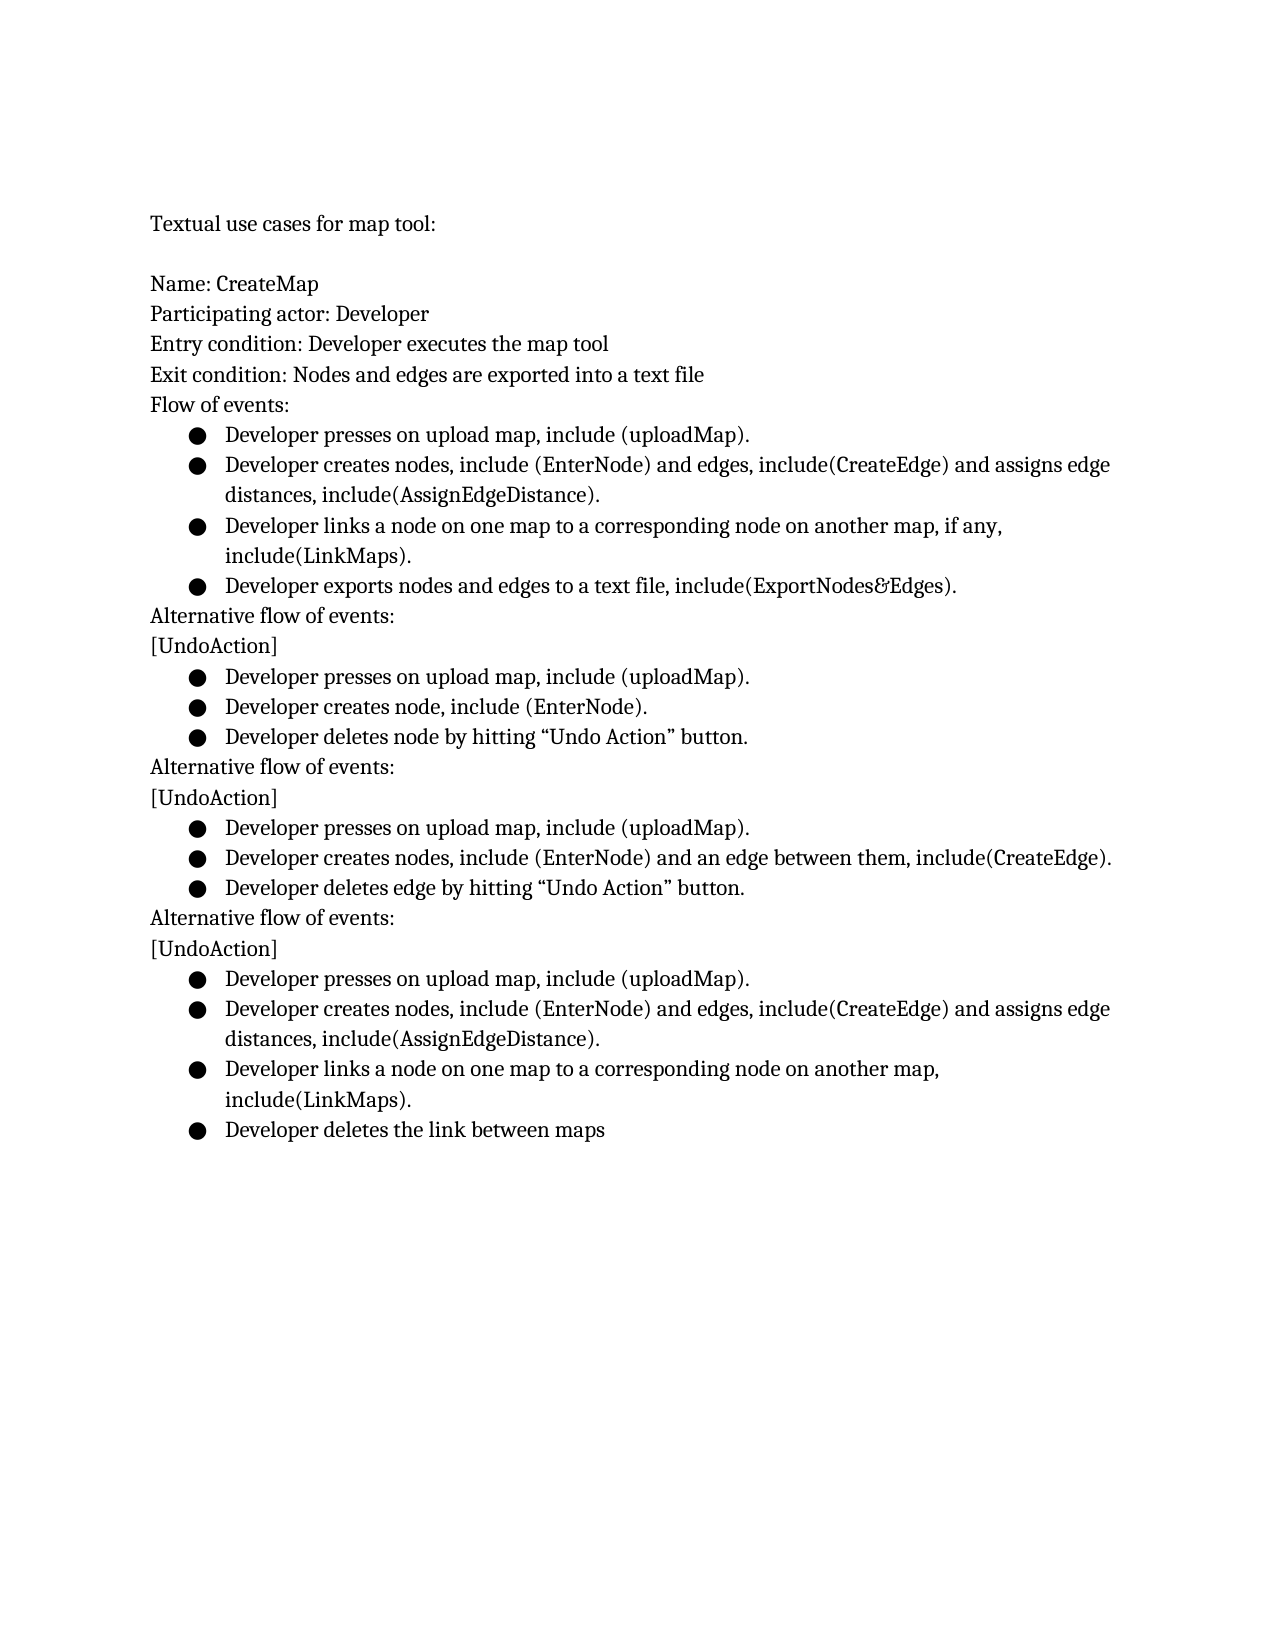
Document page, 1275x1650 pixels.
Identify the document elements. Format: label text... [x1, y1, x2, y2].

list Developer presses on upload map, include (uploadMap). [187, 422, 1125, 448]
text [UndoAction] [150, 935, 1125, 962]
list Developer deletes the link between maps [187, 1117, 1125, 1143]
text Alternative flow of events: [150, 905, 1125, 932]
list Developer creates node, include (EnterNode). [187, 694, 1125, 720]
list Developer deletes node by hitting “Undo Action” button. [187, 724, 1125, 750]
list Developer links a node on one map to a corresponding node on another map, include(LinkMaps). [187, 1056, 1125, 1113]
list Developer links a node on one map to a corresponding node on another map, if any, include(LinkMaps). [187, 512, 1125, 569]
list Developer presses on upload map, include (uploadMap). [187, 814, 1125, 841]
list Developer creates nodes, include (EnterNode) and an edge between them, include(CreateEdge). [187, 845, 1125, 871]
text Participating actor: Developer [150, 301, 1125, 327]
text [UndoAction] [150, 784, 1125, 811]
list Developer creates nodes, include (EnterNode) and edges, include(CreateEdge) and assigns edge distances, include(AssignEdgeDistance). [187, 996, 1125, 1052]
text Flow of events: [150, 392, 1125, 418]
text Exit condition: Nodes and edges are exported into a text file [150, 361, 1125, 388]
text Name: CreateMap [150, 271, 1125, 297]
list Developer deletes edge by hitting “Undo Action” button. [187, 875, 1125, 901]
list Developer presses on upload map, include (uploadMap). [187, 663, 1125, 690]
text [UndoAction] [150, 633, 1125, 660]
text Entry condition: Developer executes the map tool [150, 331, 1125, 358]
list Developer presses on upload map, include (uploadMap). [187, 966, 1125, 992]
text Alternative flow of events: [150, 754, 1125, 781]
list Developer exports nodes and edges to a text file, include(ExportNodes&Edges). [187, 573, 1125, 599]
text Textual use cases for map tool: [150, 210, 1125, 237]
list Developer creates nodes, include (EnterNode) and edges, include(CreateEdge) and assigns edge distances, include(AssignEdgeDistance). [187, 452, 1125, 509]
text Alternative flow of events: [150, 603, 1125, 629]
